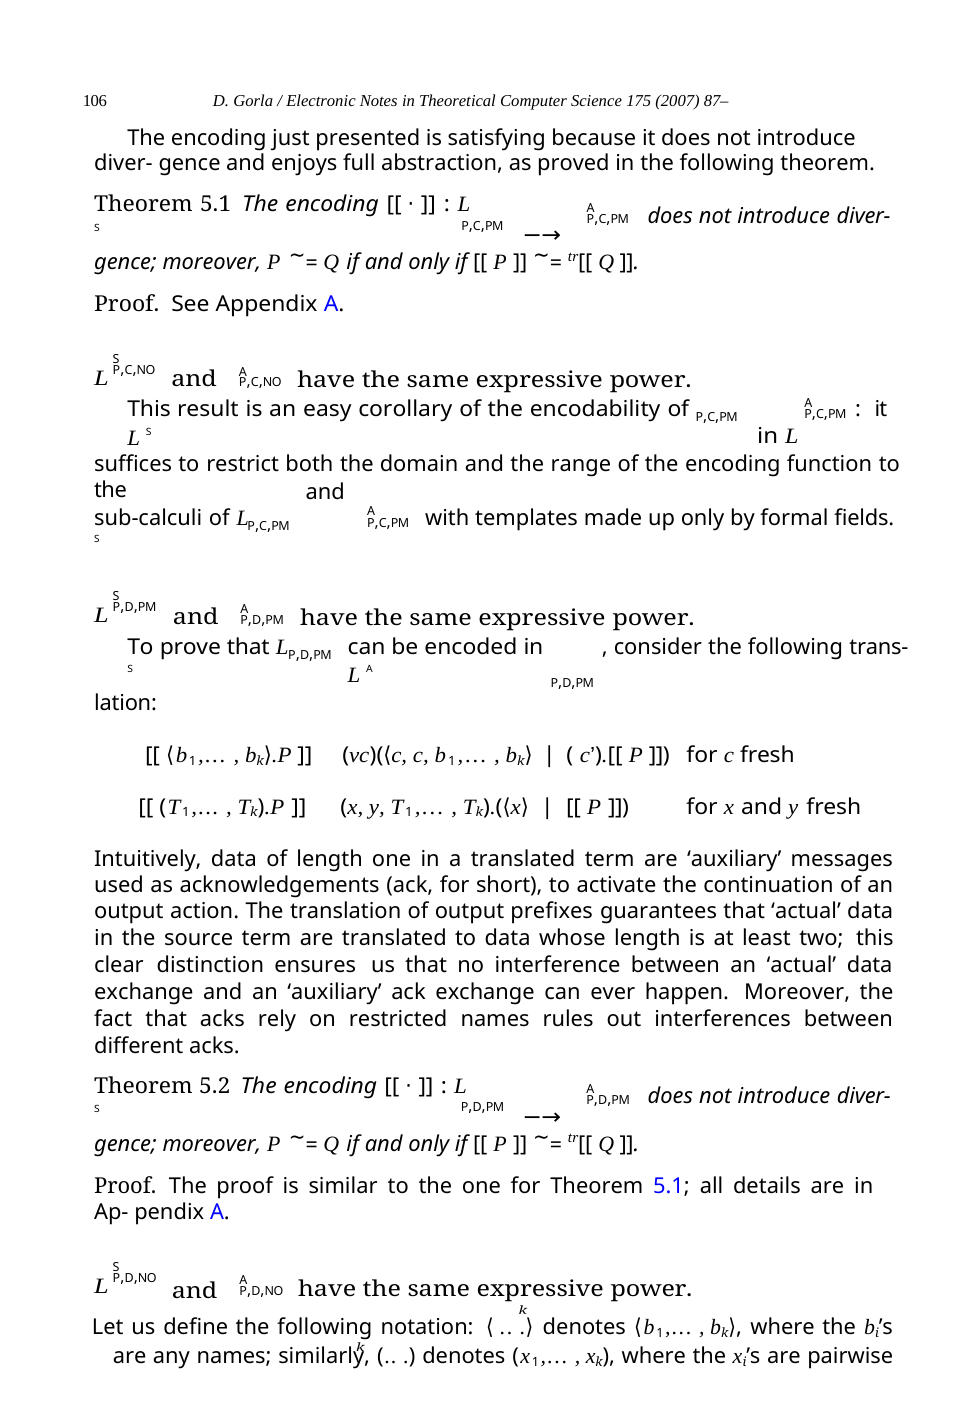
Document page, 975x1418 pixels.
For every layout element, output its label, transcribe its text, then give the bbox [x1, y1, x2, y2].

text This result is an easy corollary of the encodability of L s [127, 394, 707, 451]
text s p,c,no [112, 353, 162, 379]
text s p,d,no [112, 1262, 162, 1287]
text have the same expressive power. [297, 364, 933, 394]
text can be encoded in L a [347, 632, 560, 688]
text : it [855, 394, 933, 422]
text The encoding just presented is satisfying because it does not introduce diver- gence and enjoys full abstraction, as proved in the following theorem. [94, 124, 893, 177]
text gence; moreover, P ∼= Q if and only if [[ P ]] ∼= tr[[ Q ]]. [94, 247, 933, 277]
text s p,d,pm [112, 591, 163, 616]
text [69, 1339, 893, 1370]
text To prove that L s [127, 632, 295, 688]
text a p,d,pm [586, 1084, 636, 1109]
text Let us define the following notation: ⟨ .. .⟩ denotes ⟨b1,... , bk⟩, where the bi’s [69, 1316, 893, 1339]
text a p,d,pm [240, 603, 290, 629]
text Proof. The proof is similar to the one for Theorem 5.1; all details are in Ap- pendix A. [94, 1173, 893, 1225]
text have the same expressive power. [300, 602, 933, 632]
text Theorem 5.2 The encoding [[ · ]] : L s [94, 1070, 472, 1128]
text a p,c,pm [367, 505, 417, 532]
text have the same expressive power. [298, 1273, 933, 1302]
text does not introduce diver- [647, 200, 933, 229]
text a p,c,pm [586, 203, 637, 228]
text a p,c,no [239, 366, 288, 391]
text sub-calculi of L s [94, 503, 258, 558]
text does not introduce diver- [647, 1081, 933, 1110]
text Intuitively, data of length one in a translated term are ‘auxiliary’ messages used as acknowledgements (ack, for short), to activate the continuation of an output action. The translation of output prefixes guarantees that ‘actual’ data in the source term are translated to data whose length is at least two; this clear distinction ensures us that no interference between an ‘actual’ data exchange and an ‘auxiliary’ ack exchange can ever happen. Moreover, the fact that acks rely on restricted names rules out interferences between different acks. [94, 845, 893, 1059]
text [[ ⟨b1,... , bk⟩.P ]] (νc)(⟨c, c, b1,... , bk⟩ | ( c’).[[ P ]]) for c fresh [145, 739, 933, 769]
text a p,c,pm [804, 397, 854, 423]
text a p,d,no [239, 1274, 288, 1300]
text gence; moreover, P ∼= Q if and only if [[ P ]] ∼= tr[[ Q ]]. [94, 1128, 933, 1159]
text [[ (T1,... , Tk).P ]] (x, y, T1,... , Tk).(⟨x⟩ | [[ P ]]) for x and y fresh [94, 791, 933, 821]
text suffices to restrict both the domain and the range of the encoding function to the [94, 451, 933, 503]
text with templates made up only by formal fields. [425, 503, 933, 531]
text Proof. See Appendix A. [94, 288, 933, 318]
text , consider the following trans- [602, 632, 933, 660]
text Theorem 5.1 The encoding [[ · ]] : L s [94, 188, 473, 247]
text lation: [94, 688, 933, 716]
